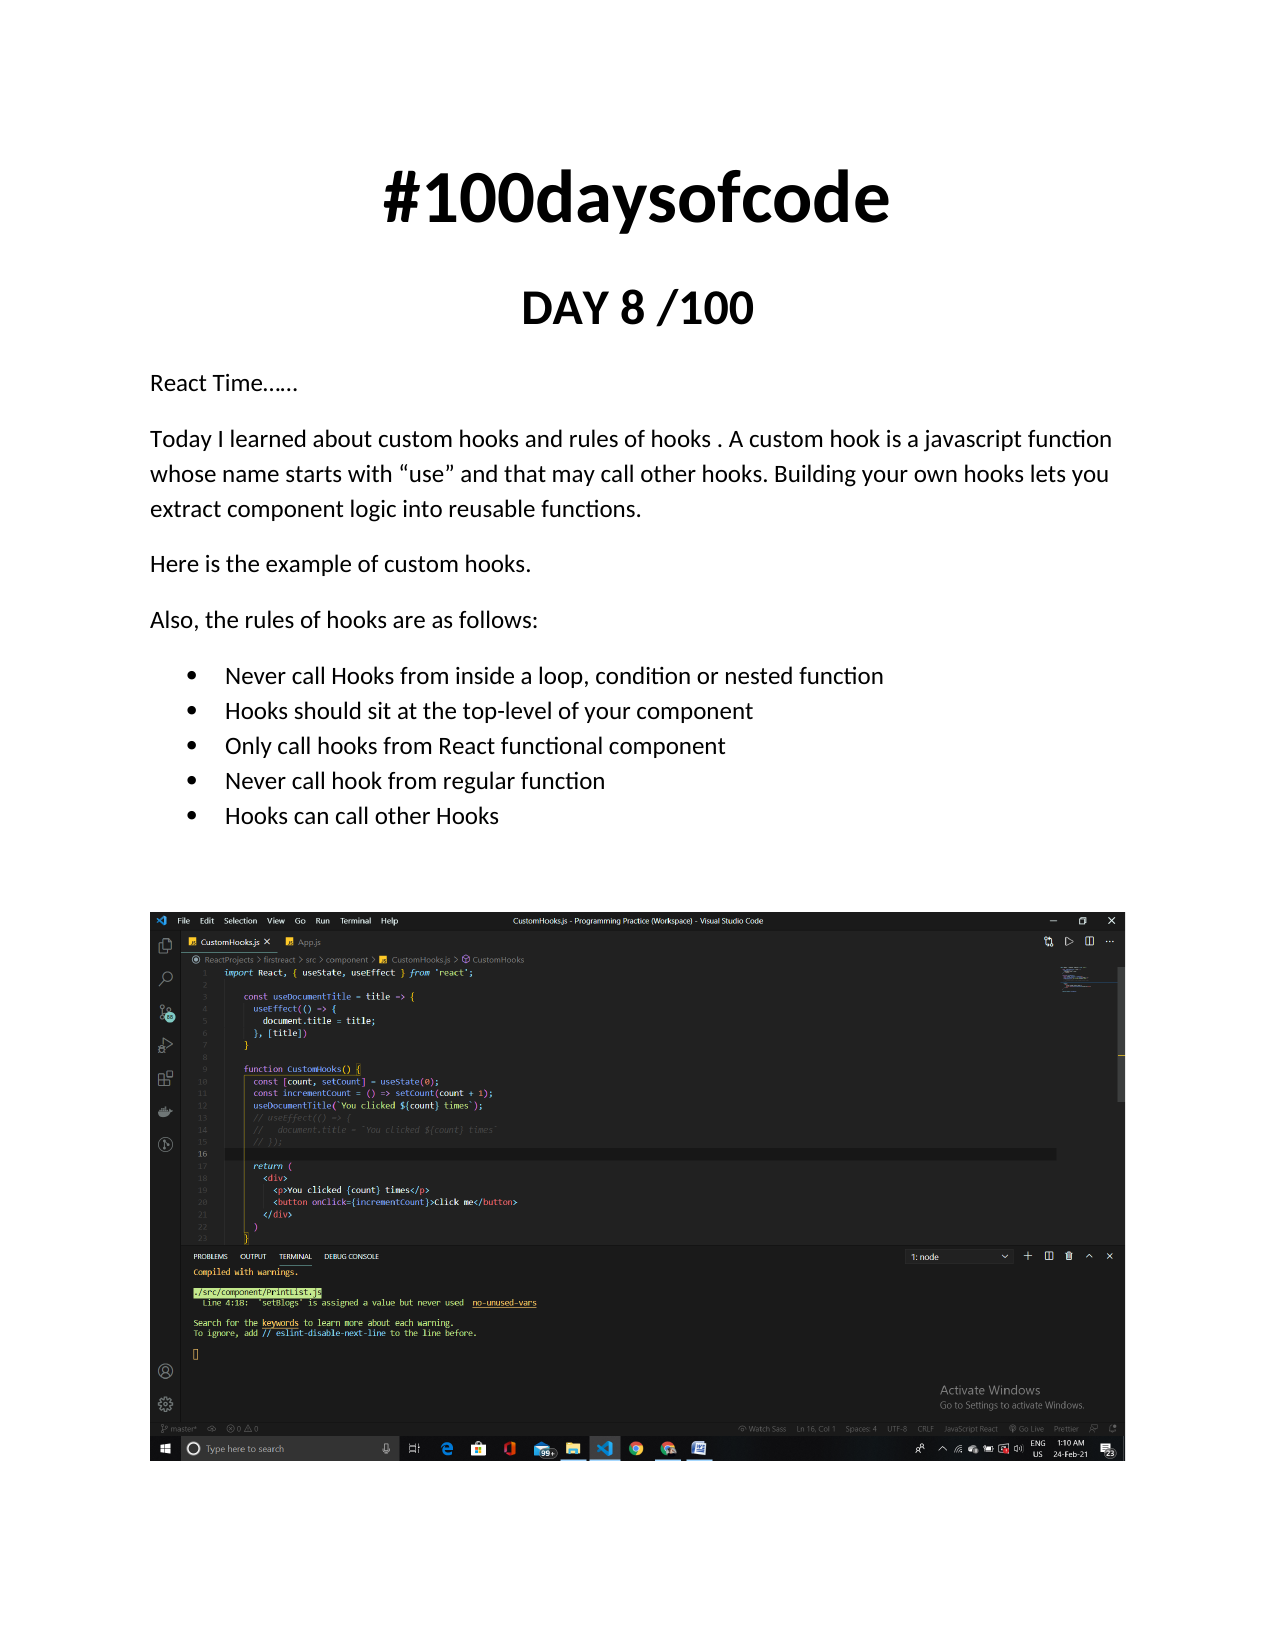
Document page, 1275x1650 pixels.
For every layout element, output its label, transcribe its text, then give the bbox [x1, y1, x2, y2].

text Also, the rules of hooks are as follows: [150, 604, 1125, 635]
picture [150, 912, 1125, 1461]
list Only call hooks from React functional component [187, 730, 1125, 761]
text Today I learned about custom hooks and rules of hooks . A custom hook is a javascript function whose name starts with “use” and that may call other hooks. Building your own hooks lets you extract component logic into reusable functions. [150, 423, 1125, 523]
list Hooks should sit at the top-level of your component [187, 695, 1125, 726]
text #100daysofcode [150, 150, 1125, 242]
text Here is the example of custom hooks. [150, 549, 1125, 579]
list Never call Hooks from inside a loop, condition or nested function [187, 660, 1125, 691]
list Hooks can call other Hooks [187, 800, 1125, 831]
text React Time…… [150, 367, 1125, 397]
list Never call hook from regular function [187, 765, 1125, 796]
text DAY 8 /100 [150, 276, 1125, 337]
